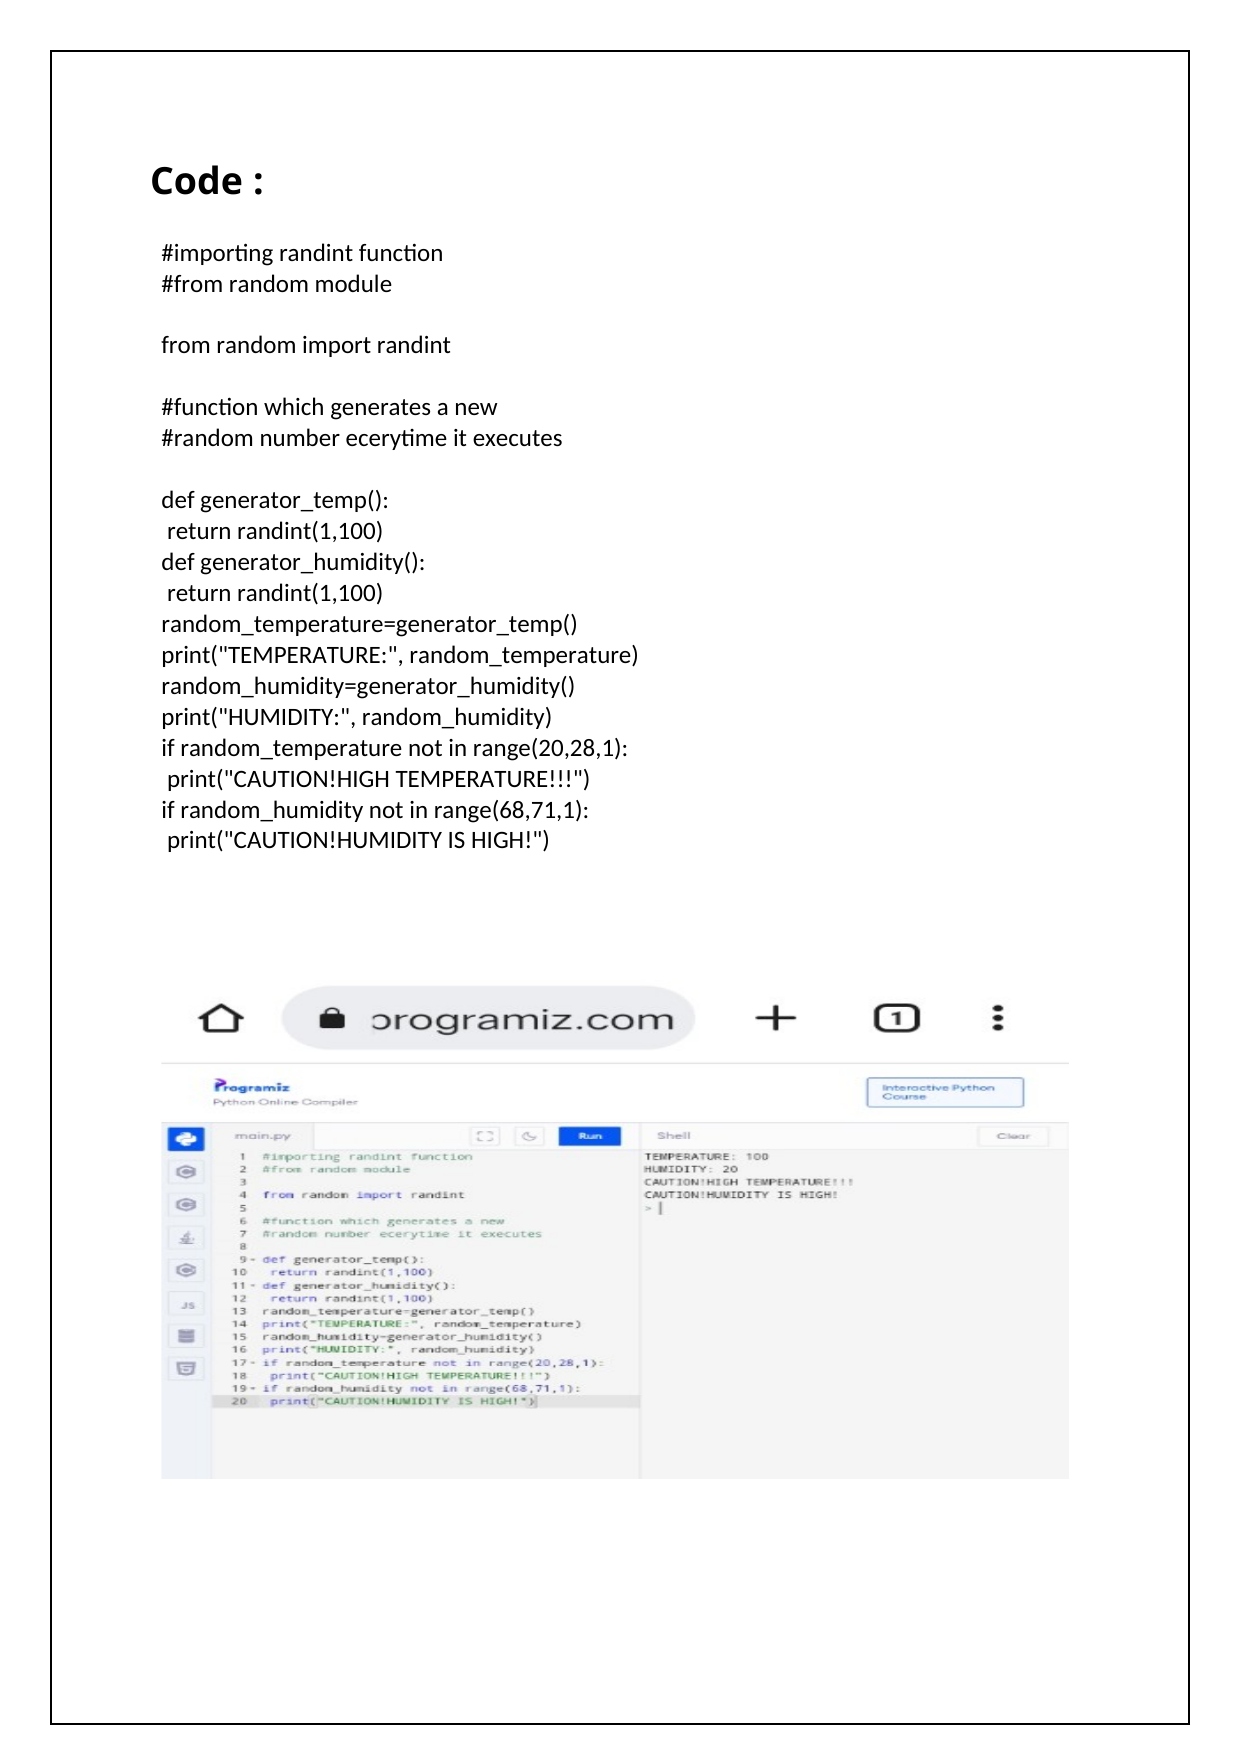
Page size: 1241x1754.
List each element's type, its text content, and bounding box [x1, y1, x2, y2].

picture [161, 979, 1069, 1479]
text from random import randint [161, 330, 1113, 360]
text def generator_humidity(): [161, 546, 1113, 577]
text #random number ecerytime it executes [161, 422, 1113, 453]
text #function which generates a new [161, 392, 1113, 422]
text if random_temperature not in range(20,28,1): [161, 732, 1113, 762]
text if random_humidity not in range(68,71,1): [161, 794, 1113, 824]
text print("HUMIDITY:", random_humidity) [161, 701, 1113, 731]
text return randint(1,100) [161, 515, 1113, 546]
text random_humidity=generator_humidity() [161, 670, 1113, 701]
text print("CAUTION!HIGH TEMPERATURE!!!") [161, 763, 1113, 793]
text print("TEMPERATURE:", random_temperature) [161, 639, 1113, 669]
text Code : [150, 154, 1113, 206]
text #from random module [161, 268, 1113, 298]
text #importing randint function [161, 237, 1113, 267]
text random_temperature=generator_temp() [161, 608, 1113, 639]
text print("CAUTION!HUMIDITY IS HIGH!") [161, 825, 1113, 855]
text return randint(1,100) [161, 577, 1113, 608]
text def generator_temp(): [161, 484, 1113, 515]
